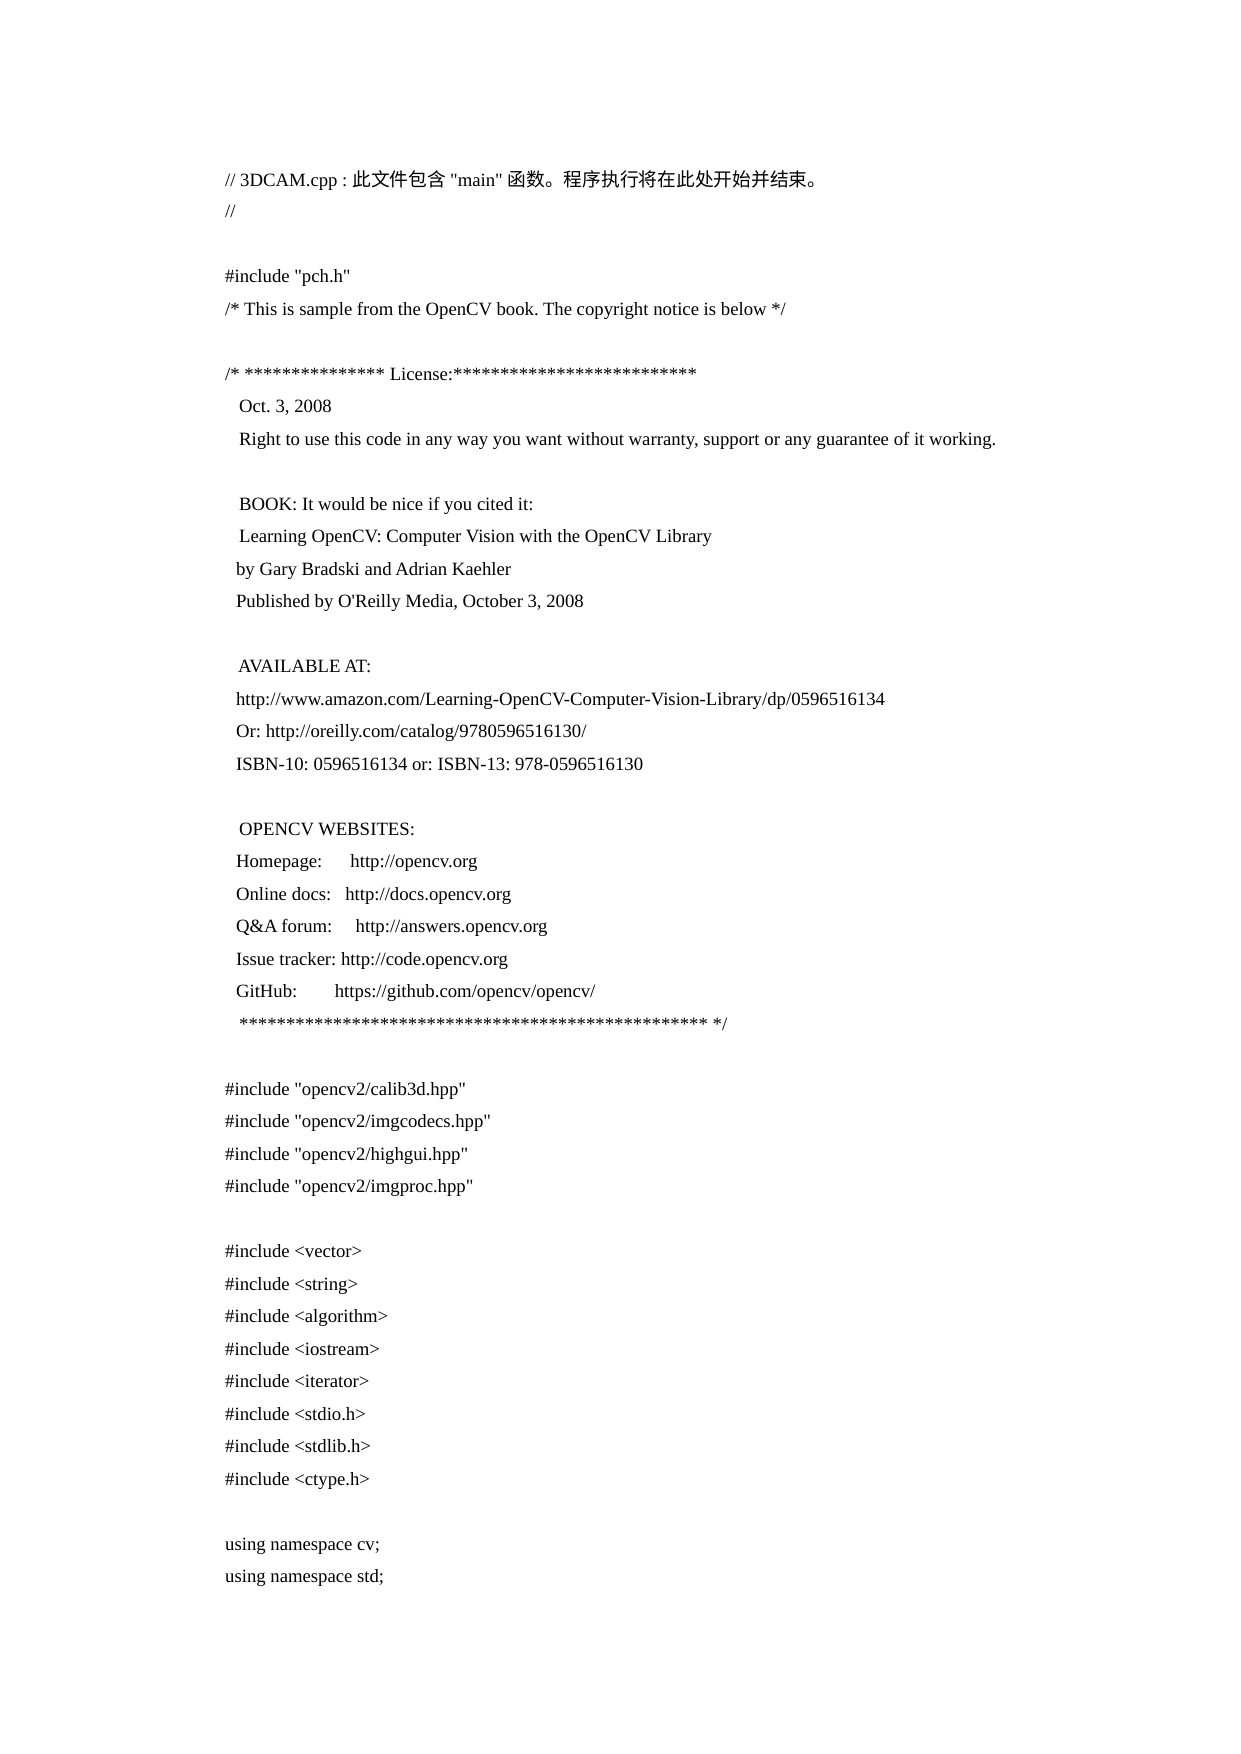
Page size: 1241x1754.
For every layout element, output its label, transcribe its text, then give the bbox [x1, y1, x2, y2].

text Online docs: http://docs.opencv.org [187, 877, 1053, 909]
text #include <iostream> [187, 1332, 1053, 1364]
text AVAILABLE AT: [187, 649, 1053, 682]
text #include "pch.h" [187, 259, 1053, 292]
text using namespace cv; [187, 1527, 1053, 1559]
text Published by O'Reilly Media, October 3, 2008 [187, 584, 1053, 617]
text #include "opencv2/imgcodecs.hpp" [187, 1104, 1053, 1137]
text using namespace std; [187, 1559, 1053, 1592]
text #include <stdio.h> [187, 1397, 1053, 1429]
text #include "opencv2/calib3d.hpp" [187, 1072, 1053, 1104]
text // [187, 194, 1053, 227]
text #include <iterator> [187, 1364, 1053, 1397]
text #include <algorithm> [187, 1299, 1053, 1332]
text ISBN-10: 0596516134 or: ISBN-13: 978-0596516130 [187, 747, 1053, 779]
text by Gary Bradski and Adrian Kaehler [187, 552, 1053, 584]
text ************************************************** */ [187, 1007, 1053, 1039]
text Homepage: http://opencv.org [187, 844, 1053, 877]
text Oct. 3, 2008 [187, 389, 1053, 422]
text // 3DCAM.cpp : 此文件包含 "main" 函数。程序执行将在此处开始并结束。 [187, 162, 1053, 194]
text /* This is sample from the OpenCV book. The copyright notice is below */ [187, 292, 1053, 324]
text #include "opencv2/imgproc.hpp" [187, 1169, 1053, 1202]
text #include "opencv2/highgui.hpp" [187, 1137, 1053, 1169]
text GitHub: https://github.com/opencv/opencv/ [187, 974, 1053, 1007]
text #include <stdlib.h> [187, 1429, 1053, 1462]
text #include <vector> [187, 1234, 1053, 1267]
text Right to use this code in any way you want without warranty, support or any guarantee of it working. [187, 422, 1053, 454]
text Issue tracker: http://code.opencv.org [187, 942, 1053, 974]
text #include <ctype.h> [187, 1462, 1053, 1494]
text BOOK: It would be nice if you cited it: [187, 487, 1053, 519]
text http://www.amazon.com/Learning-OpenCV-Computer-Vision-Library/dp/0596516134 [187, 682, 1053, 714]
text OPENCV WEBSITES: [187, 812, 1053, 844]
text Learning OpenCV: Computer Vision with the OpenCV Library [187, 519, 1053, 552]
text #include <string> [187, 1267, 1053, 1299]
text Q&A forum: http://answers.opencv.org [187, 909, 1053, 942]
text /* *************** License:************************** [187, 357, 1053, 389]
text Or: http://oreilly.com/catalog/9780596516130/ [187, 714, 1053, 747]
